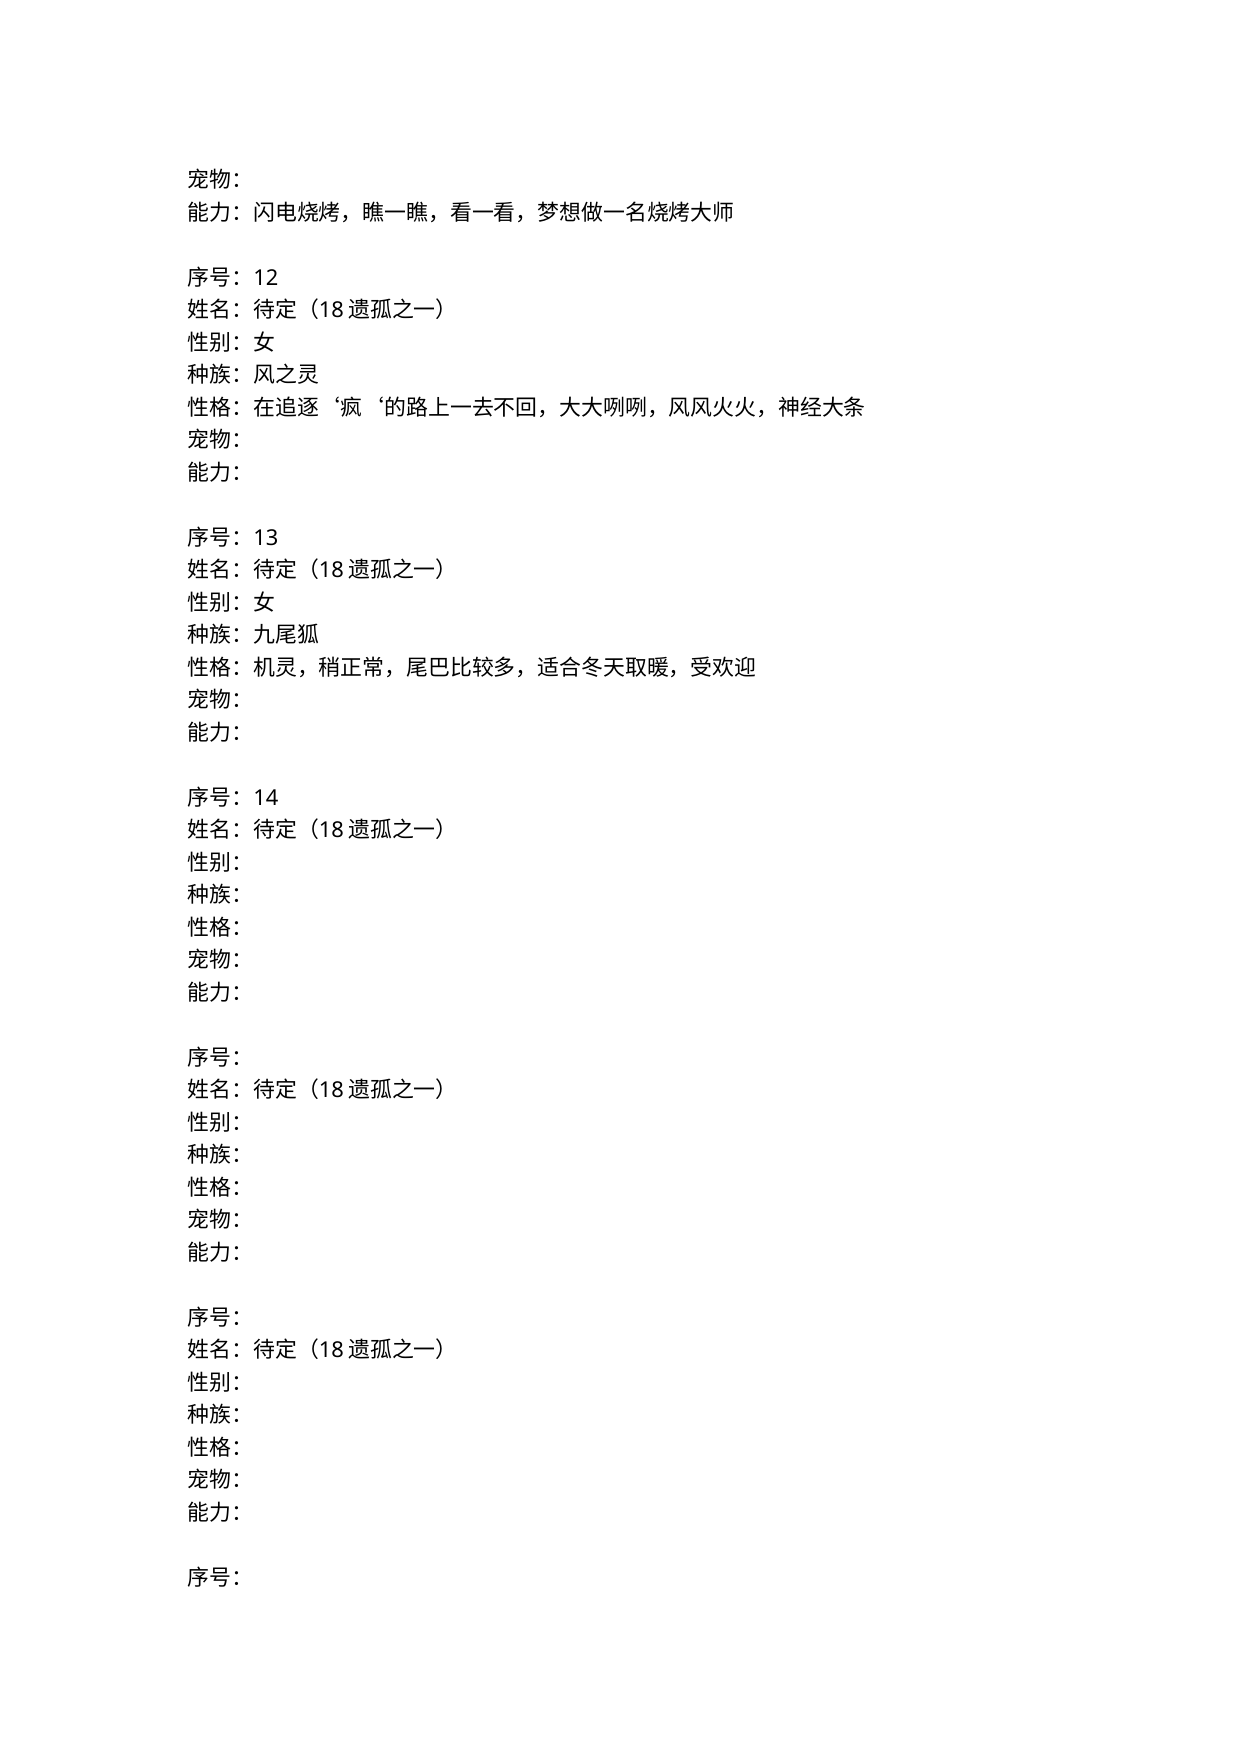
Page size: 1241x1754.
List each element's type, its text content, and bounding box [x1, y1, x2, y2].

text 性别： [187, 1364, 1053, 1397]
text 宠物： [187, 422, 1053, 454]
text 能力： [187, 714, 1053, 747]
text 性格： [187, 1429, 1053, 1462]
text 姓名：待定（18遗孤之一） [187, 1332, 1053, 1364]
text 序号：14 [187, 779, 1053, 812]
text 宠物： [187, 1202, 1053, 1234]
text 序号： [187, 1039, 1053, 1072]
text 姓名：待定（18遗孤之一） [187, 552, 1053, 584]
text 序号：13 [187, 519, 1053, 552]
text 序号： [187, 1559, 1053, 1592]
text 宠物： [187, 1462, 1053, 1494]
text 种族： [187, 1137, 1053, 1169]
text 性格：机灵，稍正常，尾巴比较多，适合冬天取暖，受欢迎 [187, 649, 1053, 682]
text 能力： [187, 454, 1053, 487]
text 宠物： [187, 162, 1053, 194]
text 姓名：待定（18遗孤之一） [187, 1072, 1053, 1104]
text 种族： [187, 877, 1053, 909]
text 宠物： [187, 682, 1053, 714]
text 序号： [187, 1299, 1053, 1332]
text 性格： [187, 1169, 1053, 1202]
text 姓名：待定（18遗孤之一） [187, 812, 1053, 844]
text 性别：女 [187, 584, 1053, 617]
text 种族： [187, 1397, 1053, 1429]
text 能力： [187, 974, 1053, 1007]
text 性别： [187, 844, 1053, 877]
text 能力：闪电烧烤，瞧一瞧，看一看，梦想做一名烧烤大师 [187, 194, 1053, 227]
text 性格：在追逐‘疯‘的路上一去不回，大大咧咧，风风火火，神经大条 [187, 389, 1053, 422]
text 能力： [187, 1234, 1053, 1267]
text 种族：风之灵 [187, 357, 1053, 389]
text 序号：12 [187, 259, 1053, 292]
text 姓名：待定（18遗孤之一） [187, 292, 1053, 324]
text 性别：女 [187, 324, 1053, 357]
text 性格： [187, 909, 1053, 942]
text 能力： [187, 1494, 1053, 1527]
text 宠物： [187, 942, 1053, 974]
text 性别： [187, 1104, 1053, 1137]
text 种族：九尾狐 [187, 617, 1053, 649]
